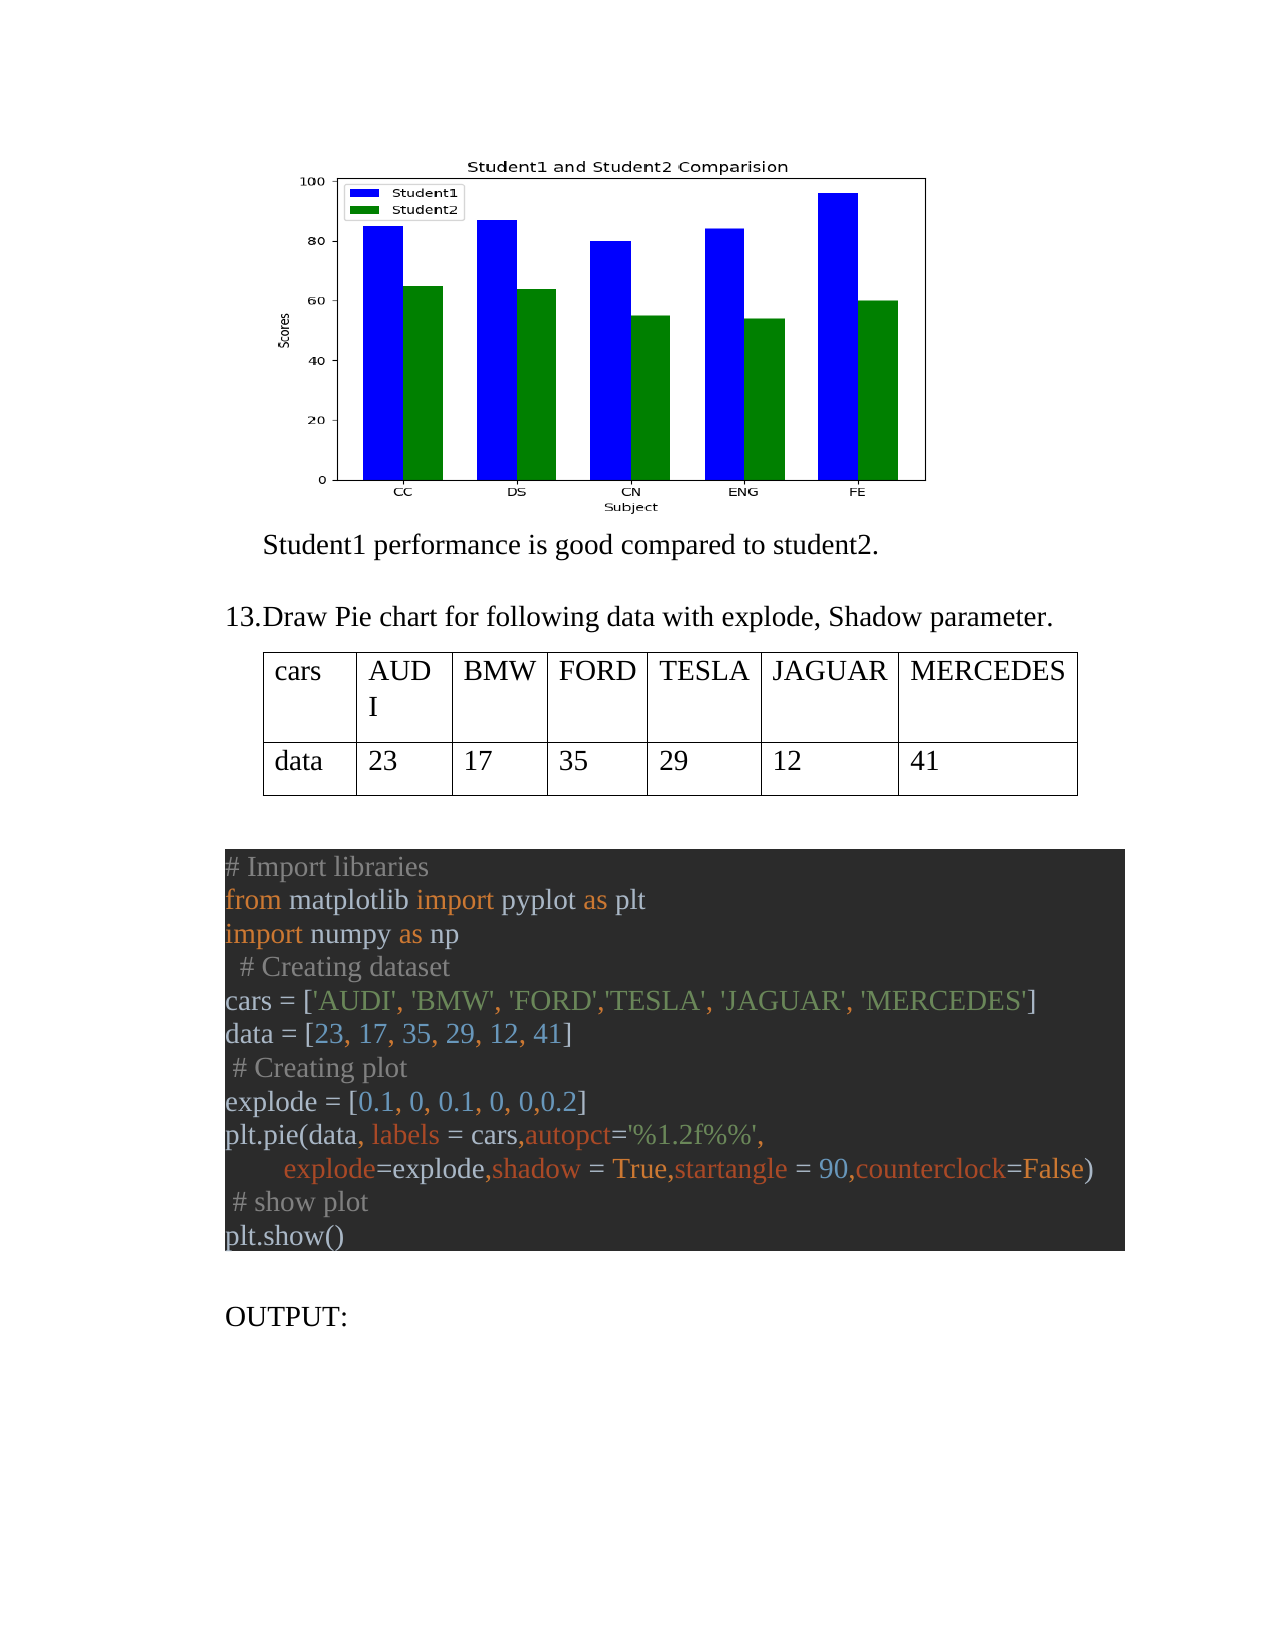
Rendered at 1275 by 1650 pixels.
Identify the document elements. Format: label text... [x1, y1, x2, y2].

table_cell data [264, 743, 356, 795]
table_cell 23 [357, 743, 452, 795]
text OUTPUT: [150, 1299, 1125, 1332]
table_header FORD [548, 653, 647, 742]
table_cell 29 [648, 743, 761, 795]
table_cell 17 [453, 743, 547, 795]
table_cell 12 [762, 743, 898, 795]
picture [262, 150, 941, 525]
table_header cars [264, 653, 356, 742]
list Draw Pie chart for following data with explode, Shadow parameter. [225, 599, 1125, 633]
table_cell 35 [548, 743, 647, 795]
table_header BMW [453, 653, 547, 742]
table_header TESLA [648, 653, 761, 742]
table_cell 41 [899, 743, 1077, 795]
table_header MERCEDES [899, 653, 1077, 742]
table_header AUDI [357, 653, 452, 742]
table_header JAGUAR [762, 653, 898, 742]
text # Import libraries from matplotlib import pyplot as plt import numpy as np # Creating dataset cars = ['AUDI', 'BMW', 'FORD','TESLA', 'JAGUAR', 'MERCEDES'] data = [23, 17, 35, 29, 12, 41] # Creating plot explode = [0.1, 0, 0.1, 0, 0,0.2] plt.pie(data, labels = cars,autopct='%1.2f%%', explode=explode,shadow = True,startangle = 90,counterclock=False) # show plot plt.show() [225, 849, 1125, 1251]
text Student1 performance is good compared to student2. [262, 527, 1125, 561]
